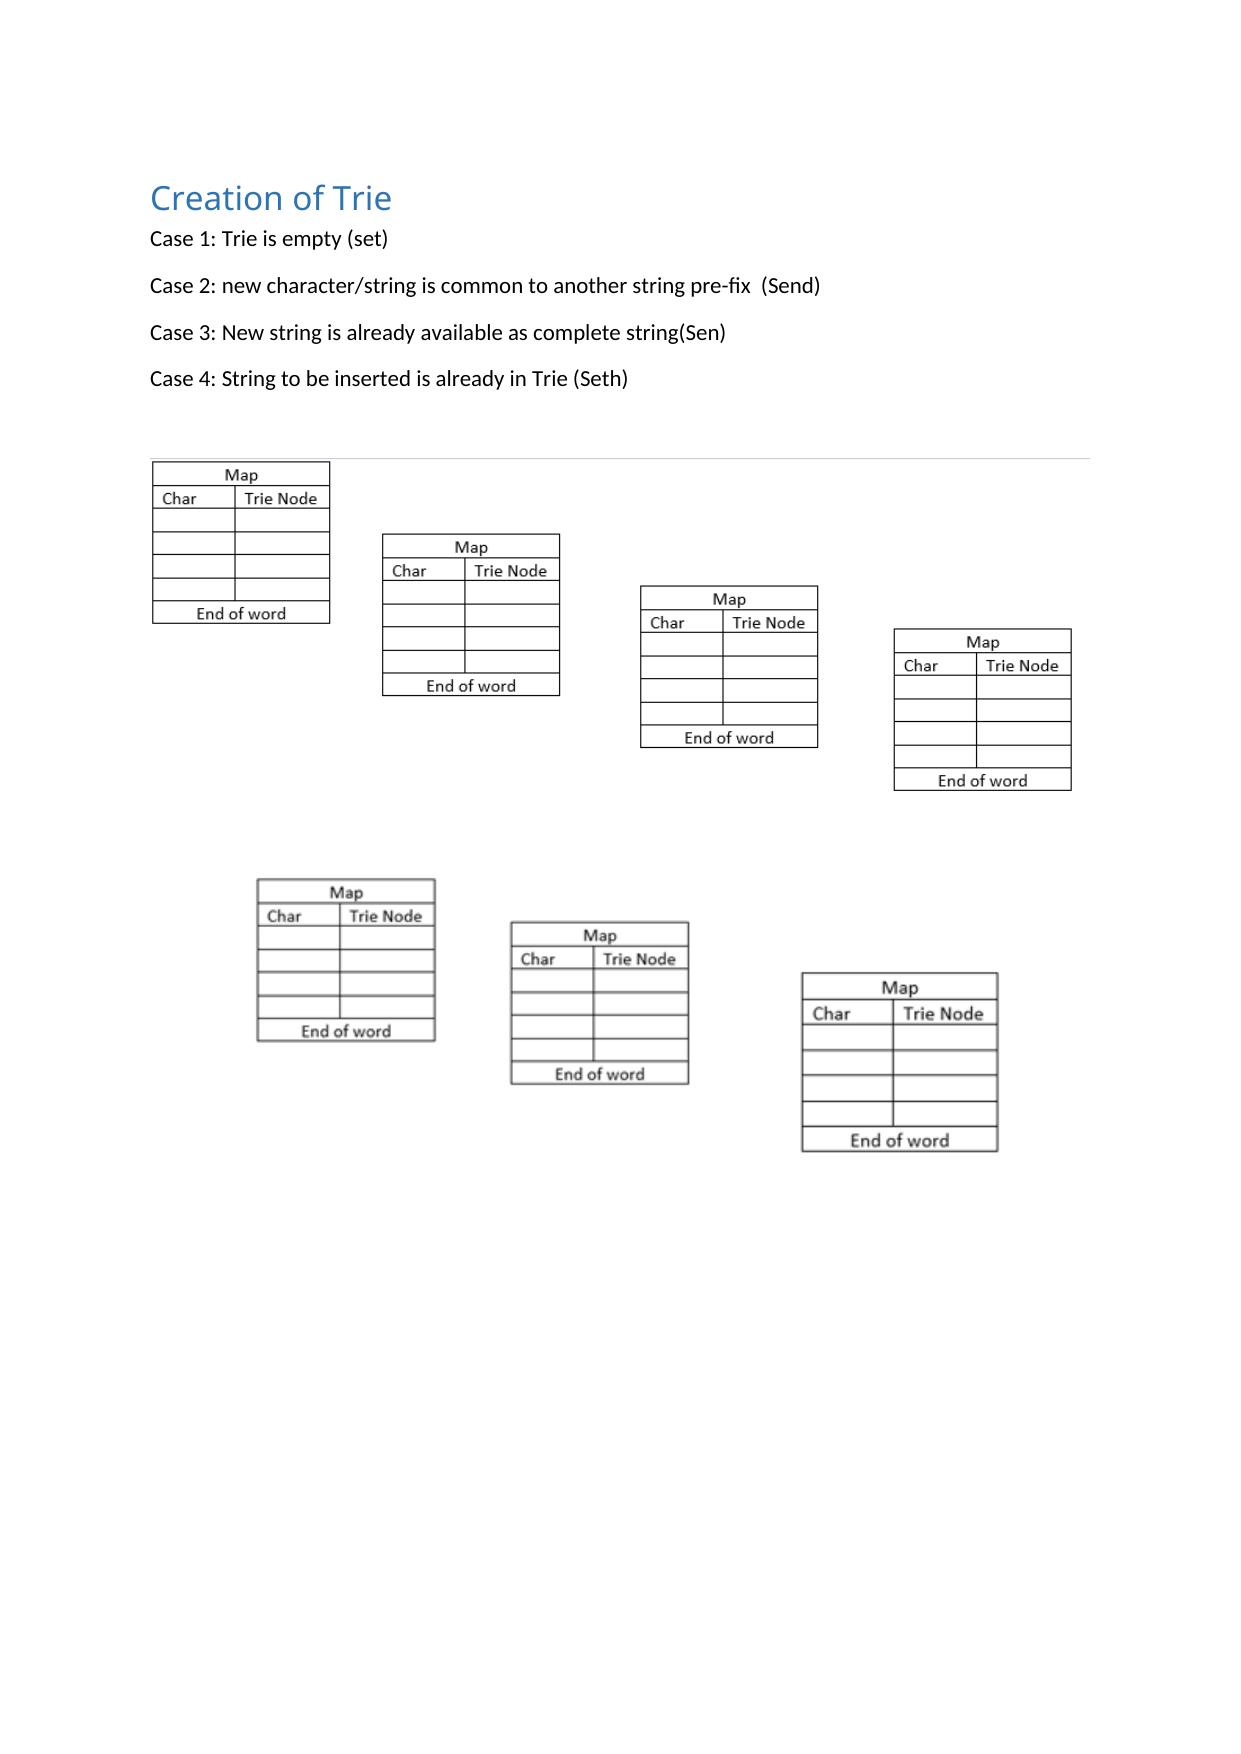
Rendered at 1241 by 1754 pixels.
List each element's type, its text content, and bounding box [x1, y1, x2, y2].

text Case 3: New string is already available as complete string(Sen) [150, 318, 1090, 346]
text Case 1: Trie is empty (set) [150, 224, 1090, 252]
text Case 2: new character/string is common to another string pre-fix (Send) [150, 271, 1090, 299]
subtitle Creation of Trie [150, 175, 1090, 220]
text Case 4: String to be inserted is already in Trie (Seth) [150, 364, 1090, 393]
picture [150, 458, 1091, 826]
picture [233, 844, 1007, 1162]
